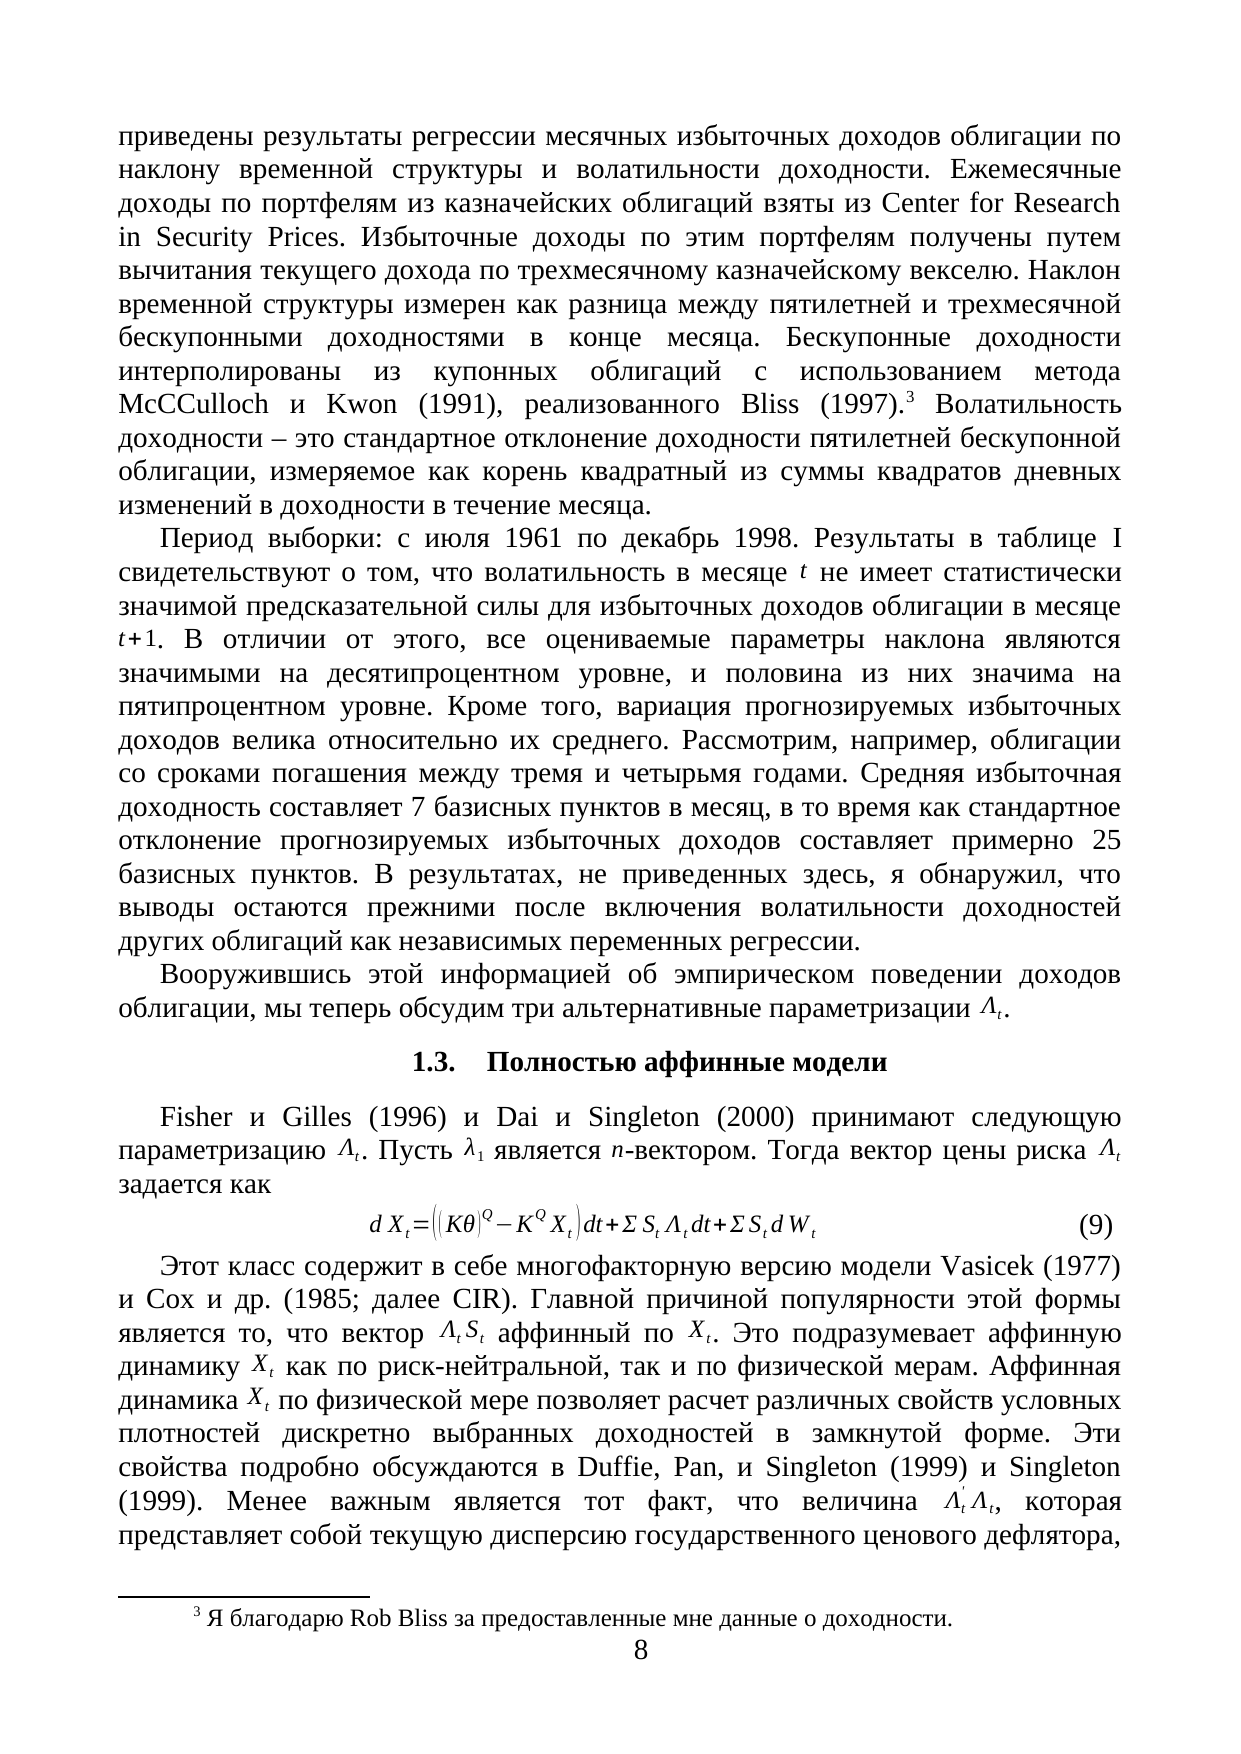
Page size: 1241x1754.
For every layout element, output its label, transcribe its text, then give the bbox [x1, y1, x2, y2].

text Период выборки: с июля 1961 по декабрь 1998. Результаты в таблице I свидетельствуют о том, что волатильность в месяце не имеет статистически значимой предсказательной силы для избыточных доходов облигации в месяце . В отличии от этого, все оцениваемые параметры наклона являются значимыми на десятипроцентном уровне, и половина из них значима на пятипроцентном уровне. Кроме того, вариация прогнозируемых избыточных доходов велика относительно их среднего. Рассмотрим, например, облигации со сроками погашения между тремя и четырьмя годами. Средняя избыточная доходность составляет 7 базисных пунктов в месяц, в то время как стандартное отклонение прогнозируемых избыточных доходов составляет примерно 25 базисных пунктов. В результатах, не приведенных здесь, я обнаружил, что выводы остаются прежними после включения волатильности доходностей других облигаций как независимых переменных регрессии. [118, 521, 1122, 957]
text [118, 118, 1122, 521]
text Вооружившись этой информацией об эмпирическом поведении доходов облигации, мы теперь обсудим три альтернативные параметризации . [118, 957, 1122, 1024]
table_header (9) [1026, 1200, 1144, 1248]
table_header [118, 1200, 1026, 1248]
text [118, 1248, 1122, 1551]
subtitle Полностью аффинные модели [177, 1044, 1122, 1078]
text Fisher и Gilles (1996) и Dai и Singleton (2000) принимают следующую параметризацию . Пусть является -вектором. Тогда вектор цены риска задается как [118, 1099, 1122, 1199]
